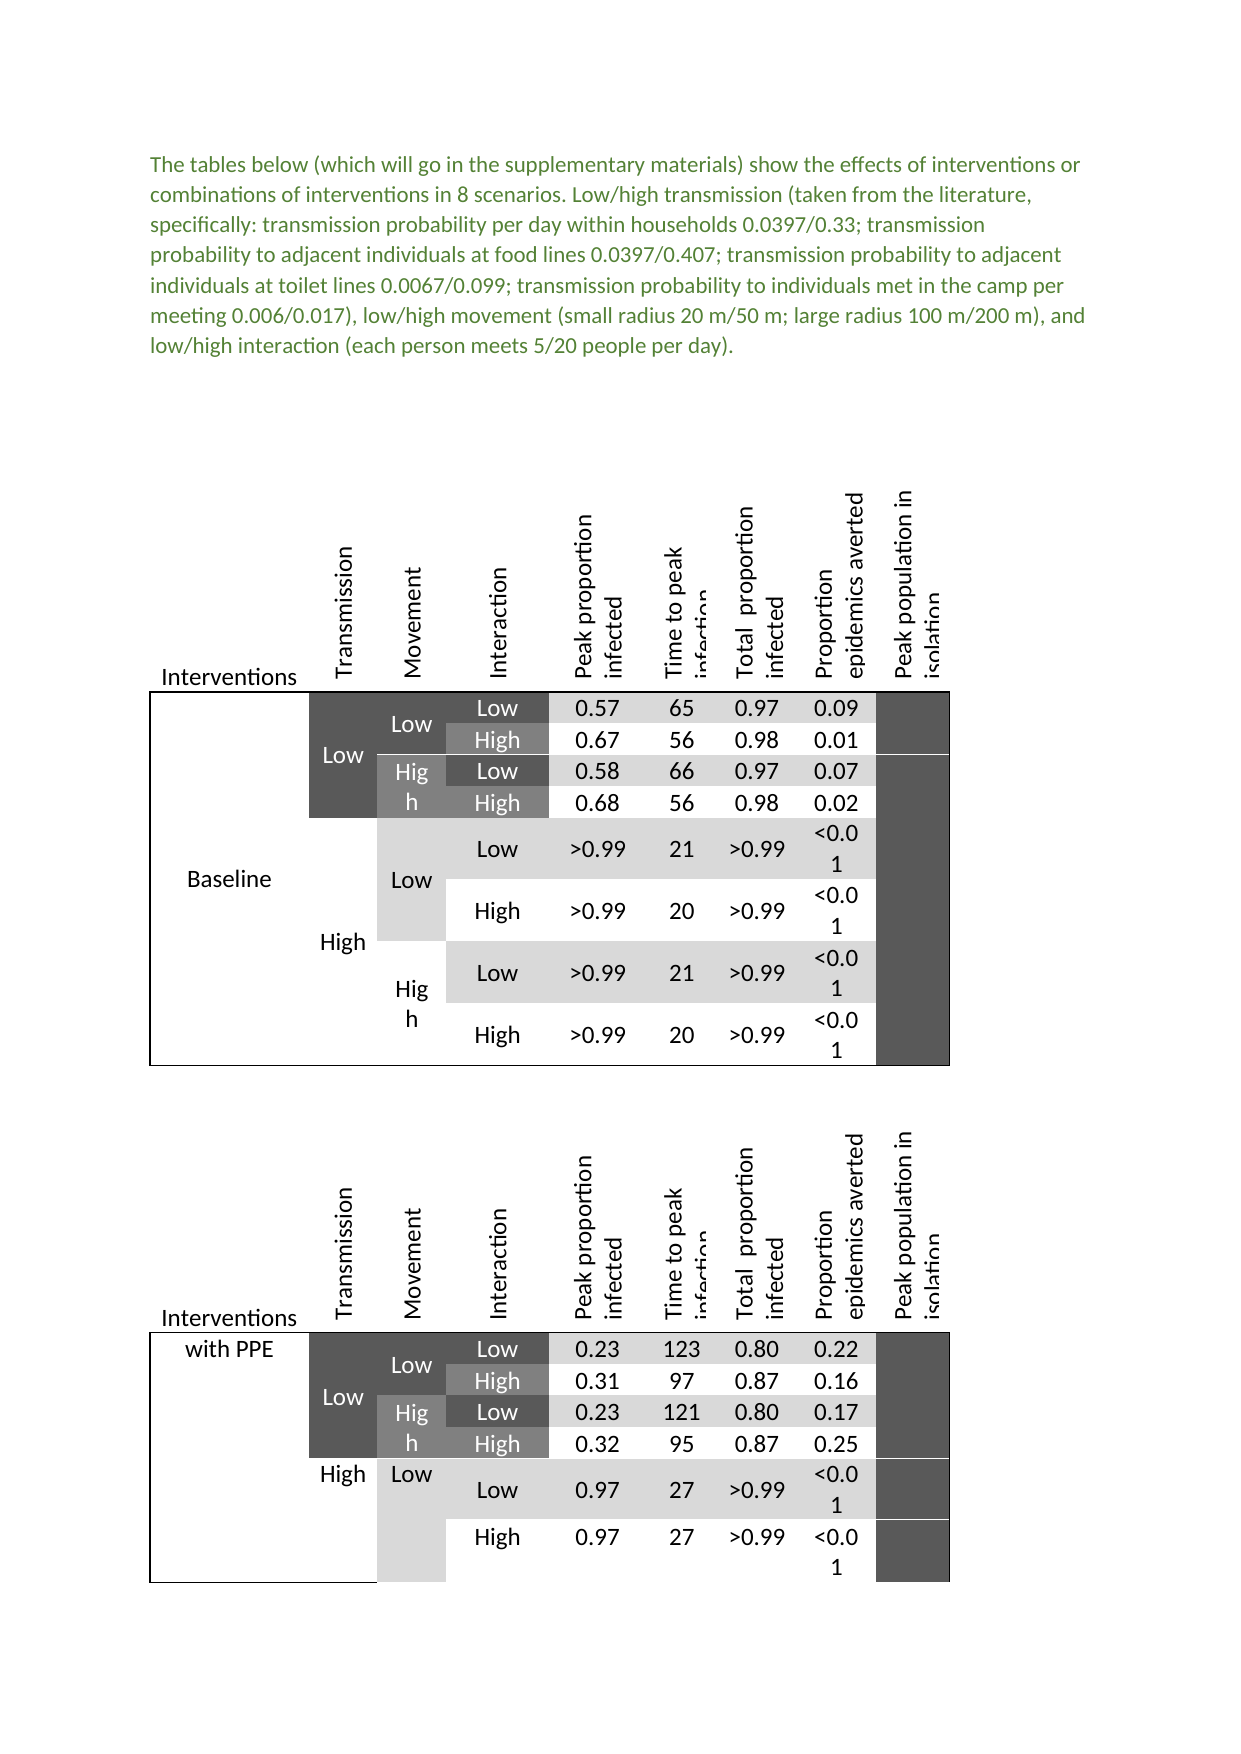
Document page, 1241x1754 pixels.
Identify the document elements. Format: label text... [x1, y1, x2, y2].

table_cell <0.01 [796, 941, 876, 1003]
table_cell 0.87 [717, 1427, 796, 1458]
table_header Peak proportion infected [549, 472, 646, 691]
table_cell >0.99 [717, 1003, 796, 1065]
table_cell High [446, 786, 549, 818]
table_cell [876, 723, 949, 754]
table_cell >0.99 [549, 1003, 646, 1065]
table_cell 0.98 [717, 723, 796, 754]
table_cell >0.99 [549, 879, 646, 941]
table_cell High [446, 1364, 549, 1395]
table_cell [876, 786, 949, 818]
table_cell 0.68 [549, 786, 646, 818]
table_header Peak population in isolation [876, 472, 949, 691]
table_cell Low [309, 693, 377, 818]
table_cell High [309, 818, 377, 1065]
table_cell 0.67 [549, 723, 646, 754]
table_cell Low [309, 1333, 377, 1458]
table_cell 0.98 [717, 786, 796, 818]
table_cell >0.99 [717, 818, 796, 879]
table_cell Low [377, 1459, 446, 1582]
table_cell [876, 1395, 949, 1427]
table_header Time to peak infection [646, 1113, 717, 1332]
table_cell 0.23 [549, 1333, 646, 1364]
table_cell High [446, 879, 549, 941]
table_cell Low [377, 1333, 446, 1395]
table_cell 0.57 [549, 693, 646, 723]
table_header Proportion epidemics averted [796, 472, 876, 691]
table_cell <0.01 [796, 1520, 876, 1582]
table_cell with PPE [151, 1333, 308, 1582]
table_cell 66 [646, 755, 717, 786]
table_cell <0.01 [796, 818, 876, 879]
table_header Total proportion infected [717, 472, 796, 691]
table_cell 0.97 [549, 1459, 646, 1519]
table_cell 0.16 [796, 1364, 876, 1395]
table_cell 0.09 [796, 693, 876, 723]
table_header Proportion epidemics averted [796, 1113, 876, 1332]
table_cell <0.01 [796, 1003, 876, 1065]
table_cell 56 [646, 786, 717, 818]
table_header Time to peak infection [646, 472, 717, 691]
table_cell 0.17 [796, 1395, 876, 1427]
table_cell 97 [646, 1364, 717, 1395]
table_cell 20 [646, 879, 717, 941]
table_header Transmission [309, 1113, 377, 1332]
table_cell 121 [646, 1395, 717, 1427]
table_cell [876, 1459, 949, 1519]
table_cell 20 [646, 1003, 717, 1065]
table_cell [876, 693, 949, 723]
table_cell Low [446, 693, 549, 723]
table_cell 27 [646, 1520, 717, 1582]
table_header Movement [377, 472, 446, 691]
table_cell [876, 1364, 949, 1395]
table_cell 0.80 [717, 1333, 796, 1364]
table_cell 65 [646, 693, 717, 723]
table_cell High [309, 1459, 377, 1582]
table_cell Low [377, 693, 446, 754]
table_cell >0.99 [549, 818, 646, 879]
table_cell >0.99 [549, 941, 646, 1003]
table_cell High [377, 755, 446, 818]
table_cell >0.99 [717, 879, 796, 941]
table_cell 0.80 [717, 1395, 796, 1427]
table_cell >0.99 [717, 1459, 796, 1519]
table_cell >0.99 [717, 1520, 796, 1582]
table_cell 123 [646, 1333, 717, 1364]
table_header Peak proportion infected [549, 1113, 646, 1332]
table_header Interaction [446, 1113, 549, 1332]
table_cell <0.01 [796, 879, 876, 941]
table_cell 0.97 [549, 1520, 646, 1582]
table_header Peak population in isolation [876, 1113, 949, 1332]
table_header Transmission [309, 472, 377, 691]
table_cell 0.31 [549, 1364, 646, 1395]
table_cell 0.32 [549, 1427, 646, 1458]
table_cell 0.23 [549, 1395, 646, 1427]
table_header Interaction [446, 472, 549, 691]
table_header Interventions [150, 472, 308, 691]
table_cell Low [446, 818, 549, 879]
table_cell [876, 879, 949, 941]
table_cell 0.25 [796, 1427, 876, 1458]
table_cell 27 [646, 1459, 717, 1519]
table_cell [876, 1520, 949, 1582]
table_cell 21 [646, 941, 717, 1003]
table_cell 0.01 [796, 723, 876, 754]
text The tables below (which will go in the supplementary materials) show the effects of interventions or combinations of interventions in 8 scenarios. Low/high transmission (taken from the literature, specifically: transmission probability per day within households 0.0397/0.33; transmission probability to adjacent individuals at food lines 0.0397/0.407; transmission probability to adjacent individuals at toilet lines 0.0067/0.099; transmission probability to individuals met in the camp per meeting 0.006/0.017), low/high movement (small radius 20 m/50 m; large radius 100 m/200 m), and low/high interaction (each person meets 5/20 people per day). [150, 150, 1090, 359]
table_cell 56 [646, 723, 717, 754]
table_cell Low [446, 1333, 549, 1364]
table_cell 0.97 [717, 693, 796, 723]
table_cell 21 [646, 818, 717, 879]
table_cell High [446, 723, 549, 754]
table_cell Baseline [151, 693, 308, 1065]
table_cell 0.02 [796, 786, 876, 818]
table_header Total proportion infected [717, 1113, 796, 1332]
table_header Movement [377, 1113, 446, 1332]
table_cell Low [446, 941, 549, 1003]
table_cell [876, 1003, 949, 1065]
table_cell [876, 941, 949, 1003]
table_cell 0.87 [717, 1364, 796, 1395]
table_cell [876, 1333, 949, 1364]
table_header Interventions [150, 1113, 308, 1332]
table_cell Low [377, 818, 446, 941]
table_cell [876, 818, 949, 879]
table_cell Low [446, 755, 549, 786]
table_cell 95 [646, 1427, 717, 1458]
table_cell High [377, 1395, 446, 1458]
table_cell [876, 755, 949, 786]
table_cell >0.99 [717, 941, 796, 1003]
table_cell <0.01 [796, 1459, 876, 1519]
table_cell 0.58 [549, 755, 646, 786]
table_cell 0.07 [796, 755, 876, 786]
table_cell 0.97 [717, 755, 796, 786]
table_cell Low [446, 1395, 549, 1427]
table_cell High [446, 1427, 549, 1458]
table_cell High [446, 1003, 549, 1065]
table_cell High [377, 941, 446, 1065]
table_cell [876, 1427, 949, 1458]
table_cell Low [446, 1459, 549, 1519]
table_cell High [446, 1520, 549, 1582]
table_cell 0.22 [796, 1333, 876, 1364]
